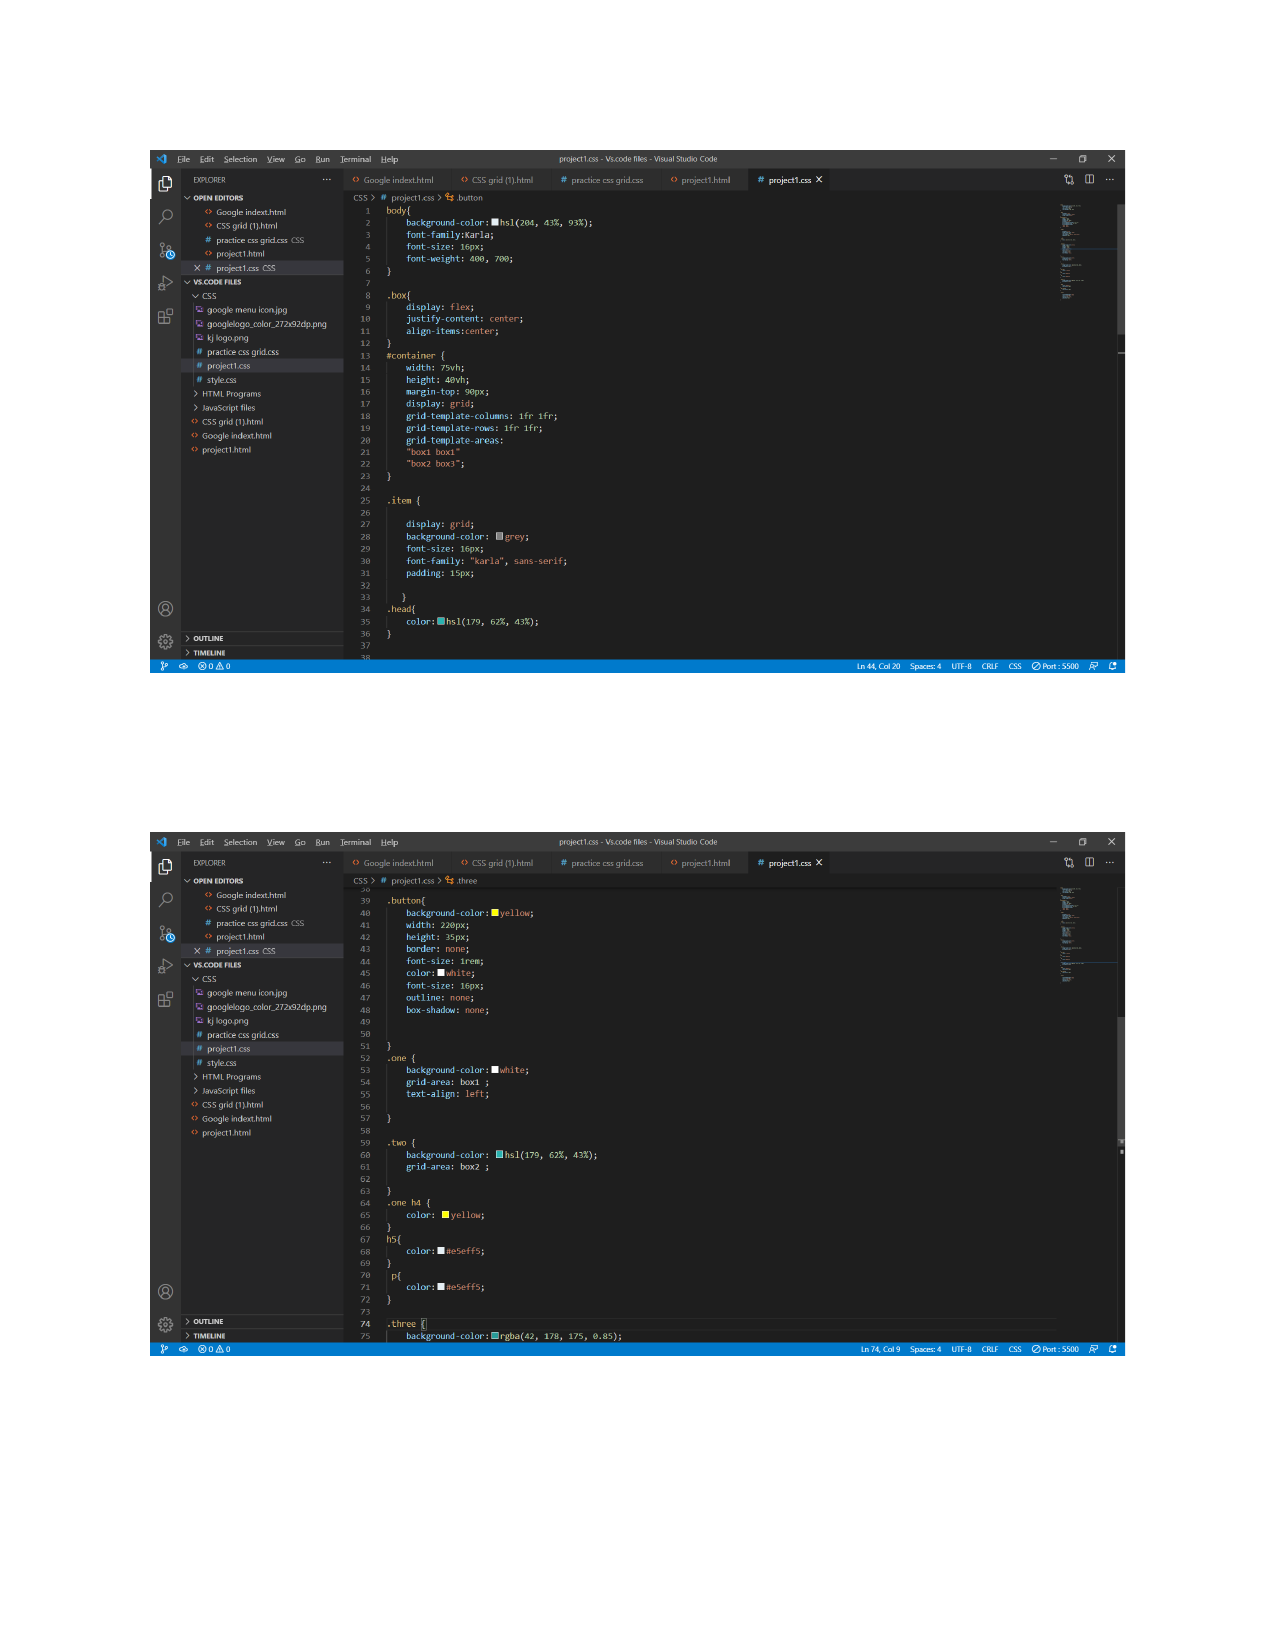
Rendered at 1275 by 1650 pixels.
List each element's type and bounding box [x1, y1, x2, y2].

picture [150, 832, 1125, 1356]
picture [150, 150, 1125, 673]
